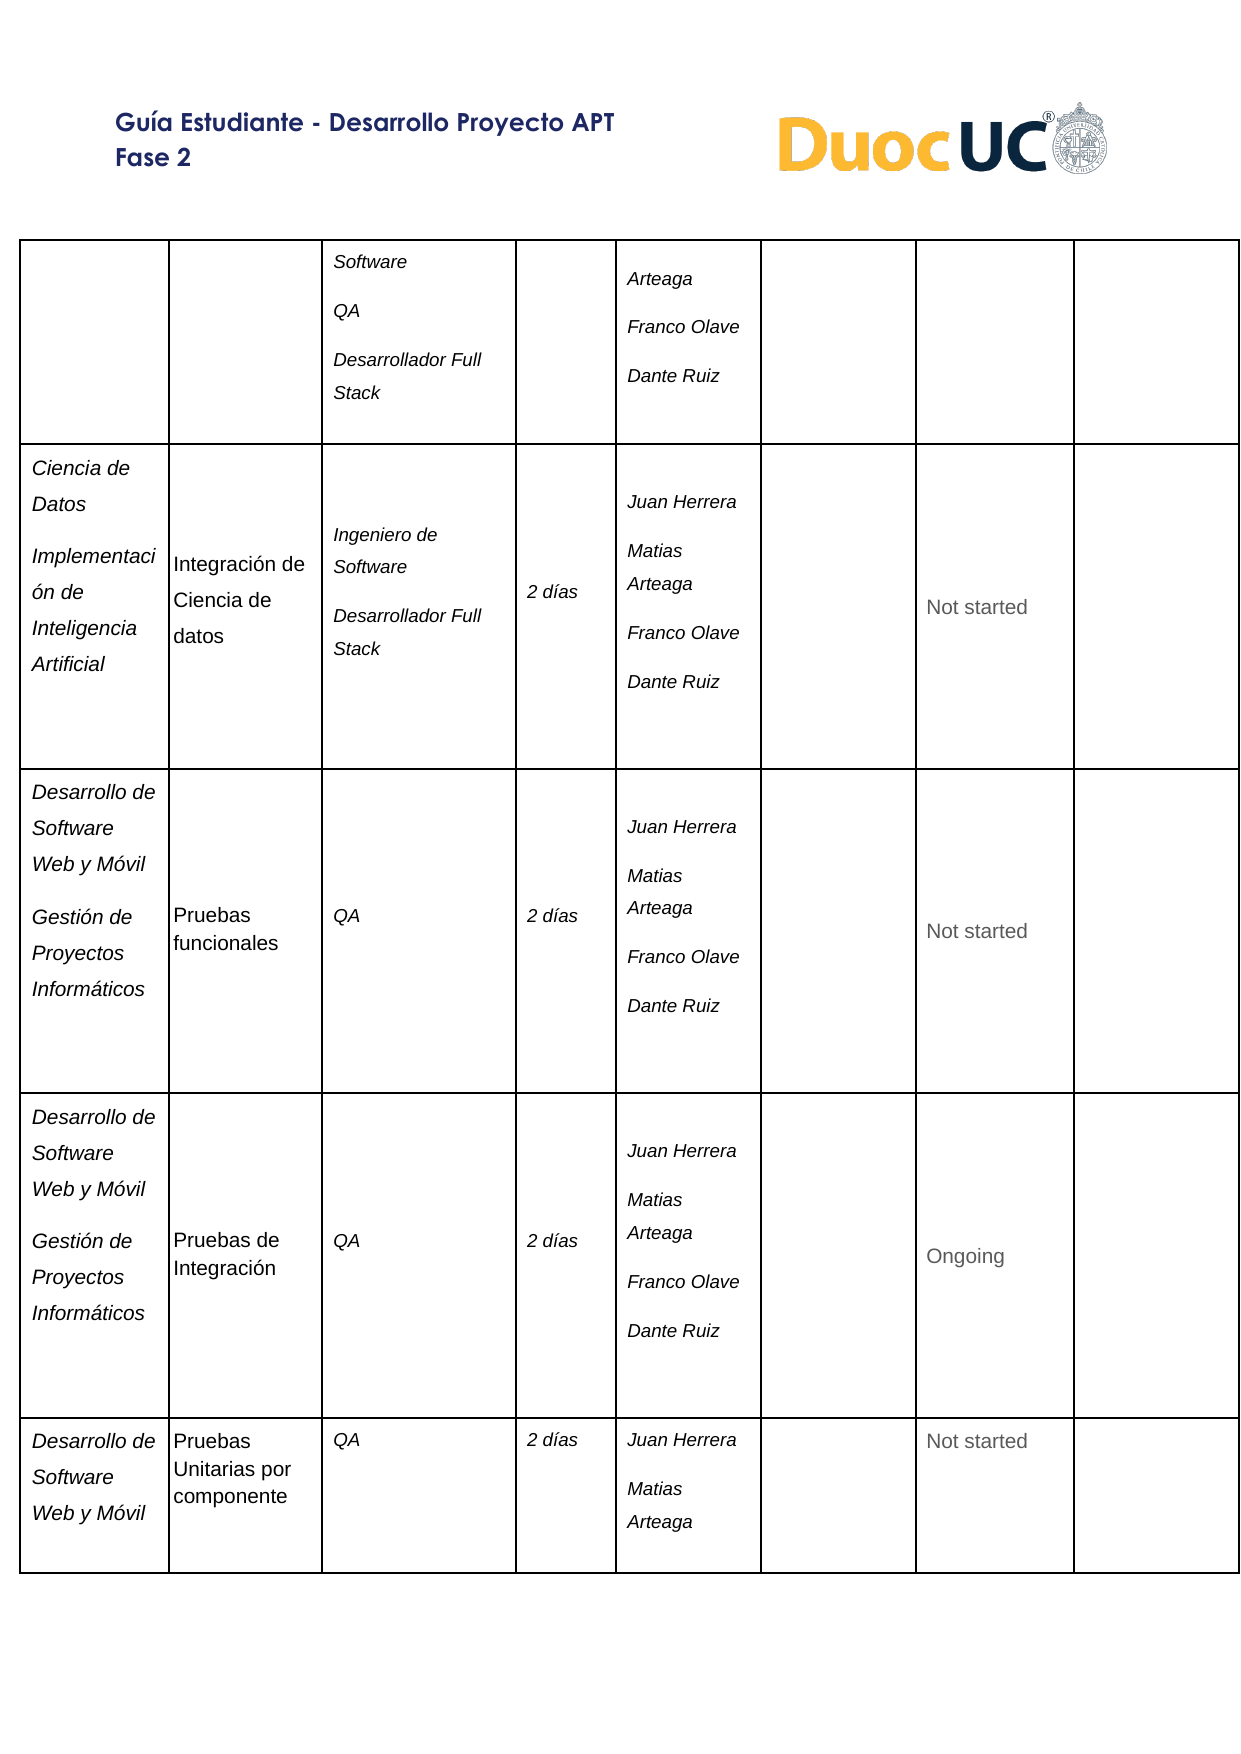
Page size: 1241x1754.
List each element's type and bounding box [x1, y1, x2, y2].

picture [779, 102, 1107, 174]
